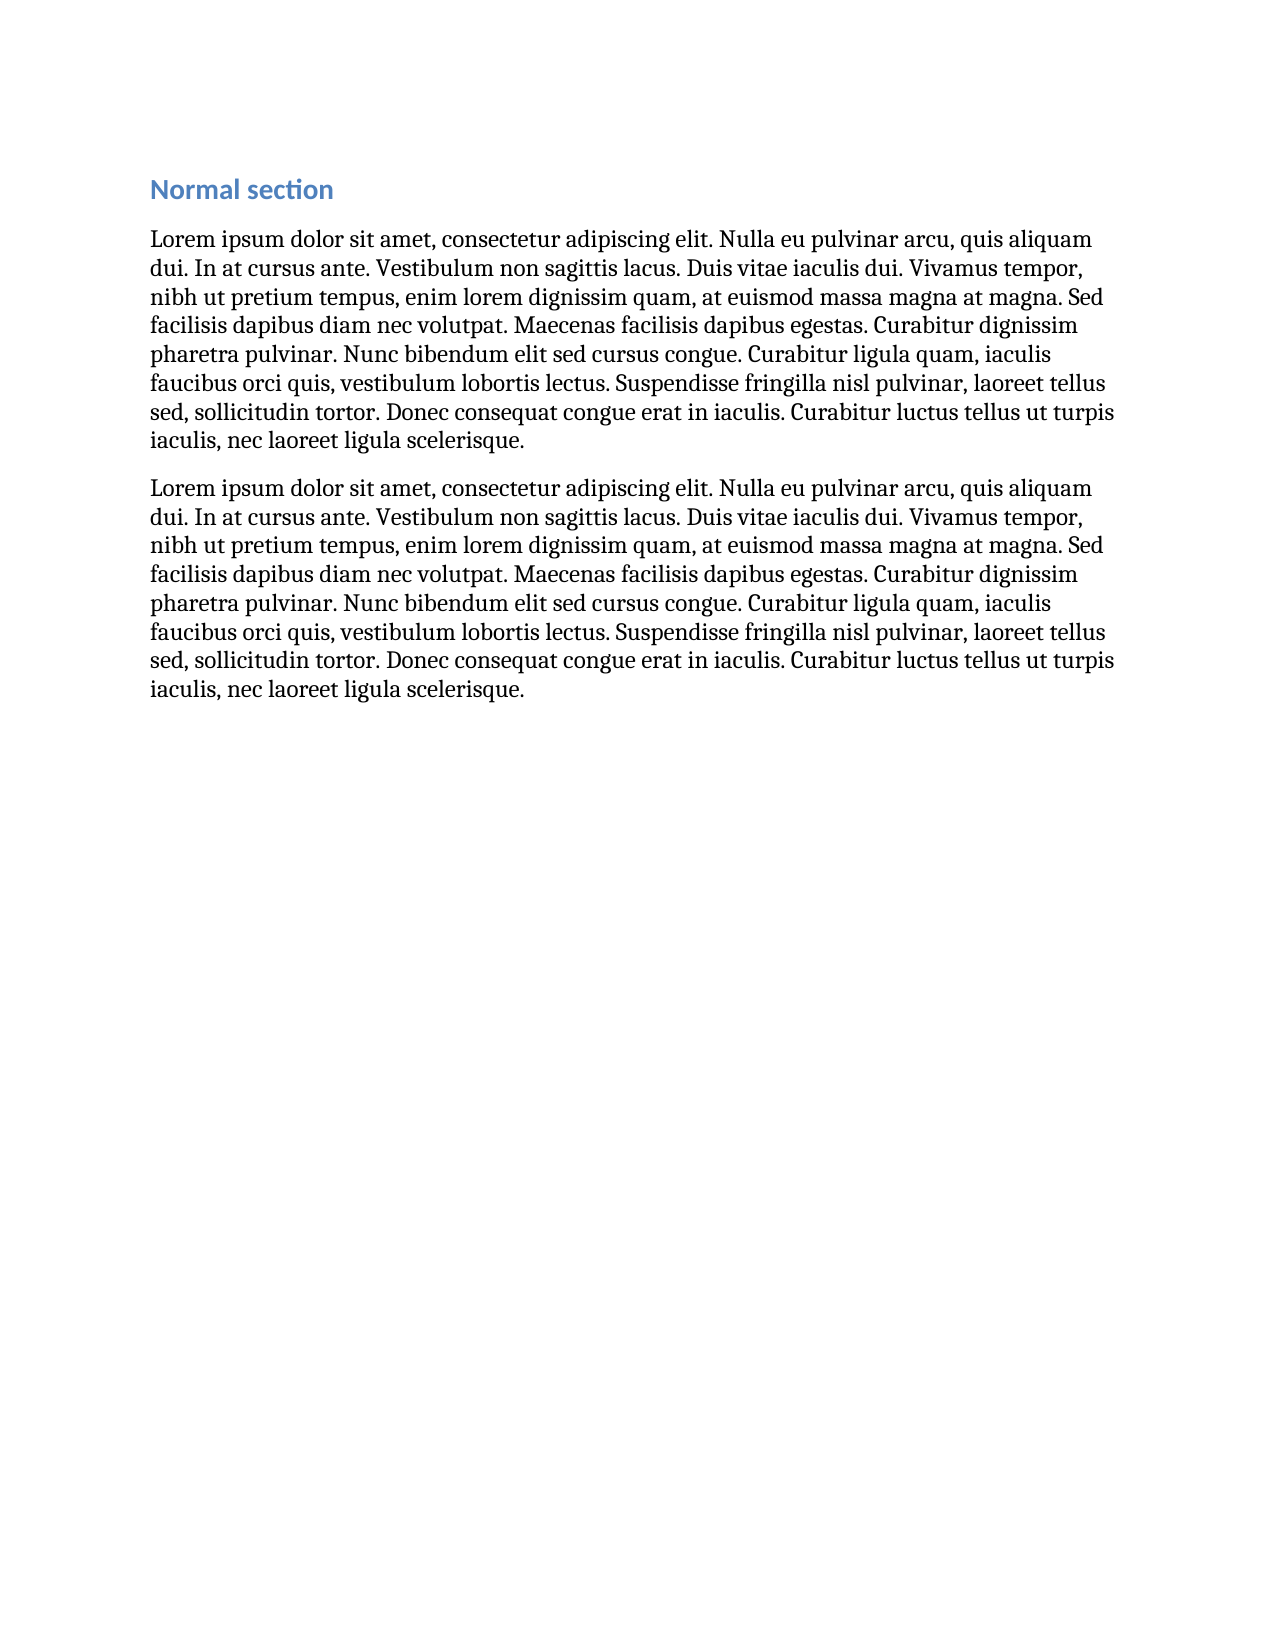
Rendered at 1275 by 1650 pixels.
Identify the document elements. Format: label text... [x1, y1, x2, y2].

text Lorem ipsum dolor sit amet, consectetur adipiscing elit. Nulla eu pulvinar arcu, quis aliquam dui. In at cursus ante. Vestibulum non sagittis lacus. Duis vitae iaculis dui. Vivamus tempor, nibh ut pretium tempus, enim lorem dignissim quam, at euismod massa magna at magna. Sed facilisis dapibus diam nec volutpat. Maecenas facilisis dapibus egestas. Curabitur dignissim pharetra pulvinar. Nunc bibendum elit sed cursus congue. Curabitur ligula quam, iaculis faucibus orci quis, vestibulum lobortis lectus. Suspendisse fringilla nisl pulvinar, laoreet tellus sed, sollicitudin tortor. Donec consequat congue erat in iaculis. Curabitur luctus tellus ut turpis iaculis, nec laoreet ligula scelerisque. [150, 225, 1125, 455]
subtitle Normal section [150, 171, 1125, 206]
text Lorem ipsum dolor sit amet, consectetur adipiscing elit. Nulla eu pulvinar arcu, quis aliquam dui. In at cursus ante. Vestibulum non sagittis lacus. Duis vitae iaculis dui. Vivamus tempor, nibh ut pretium tempus, enim lorem dignissim quam, at euismod massa magna at magna. Sed facilisis dapibus diam nec volutpat. Maecenas facilisis dapibus egestas. Curabitur dignissim pharetra pulvinar. Nunc bibendum elit sed cursus congue. Curabitur ligula quam, iaculis faucibus orci quis, vestibulum lobortis lectus. Suspendisse fringilla nisl pulvinar, laoreet tellus sed, sollicitudin tortor. Donec consequat congue erat in iaculis. Curabitur luctus tellus ut turpis iaculis, nec laoreet ligula scelerisque. [150, 474, 1125, 704]
